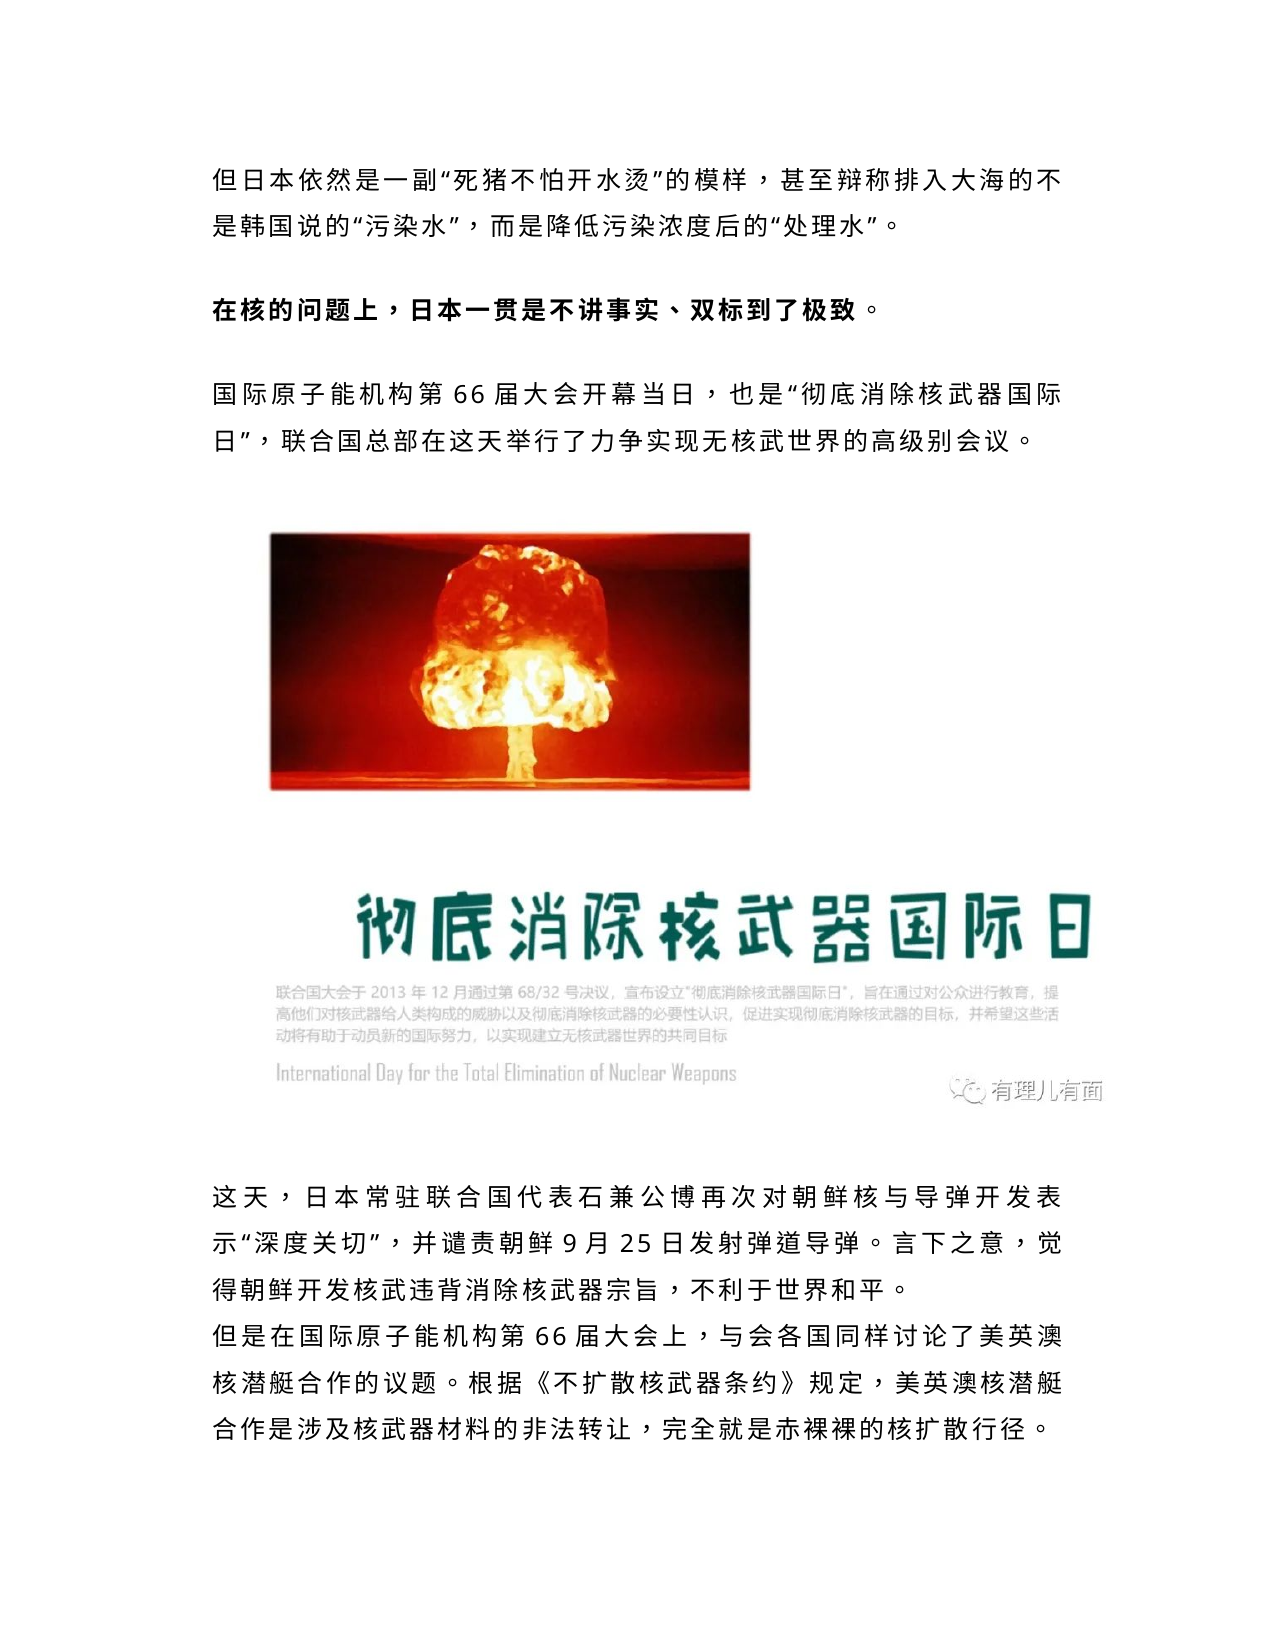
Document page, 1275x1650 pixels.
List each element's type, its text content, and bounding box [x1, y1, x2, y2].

text 这天，日本常驻联合国代表石兼公博再次对朝鲜核与导弹开发表示“深度关切”，并谴责朝鲜9月25日发射弹道导弹。言下之意，觉得朝鲜开发核武违背消除核武器宗旨，不利于世界和平。 [212, 1167, 1062, 1307]
text 但日本依然是一副“死猪不怕开水烫”的模样，甚至辩称排入大海的不是韩国说的“污染水”，而是降低污染浓度后的“处理水”。 [212, 150, 1062, 243]
text 在核的问题上，日本一贯是不讲事实、双标到了极致。 [212, 280, 1062, 327]
text 国际原子能机构第66届大会开幕当日，也是“彻底消除核武器国际日”，联合国总部在这天举行了力争实现无核武世界的高级别会议。 [212, 364, 1062, 457]
text 但是在国际原子能机构第66届大会上，与会各国同样讨论了美英澳核潜艇合作的议题。根据《不扩散核武器条约》规定，美英澳核潜艇合作是涉及核武器材料的非法转让，完全就是赤裸裸的核扩散行径。 [212, 1307, 1062, 1446]
picture [231, 494, 1132, 1130]
